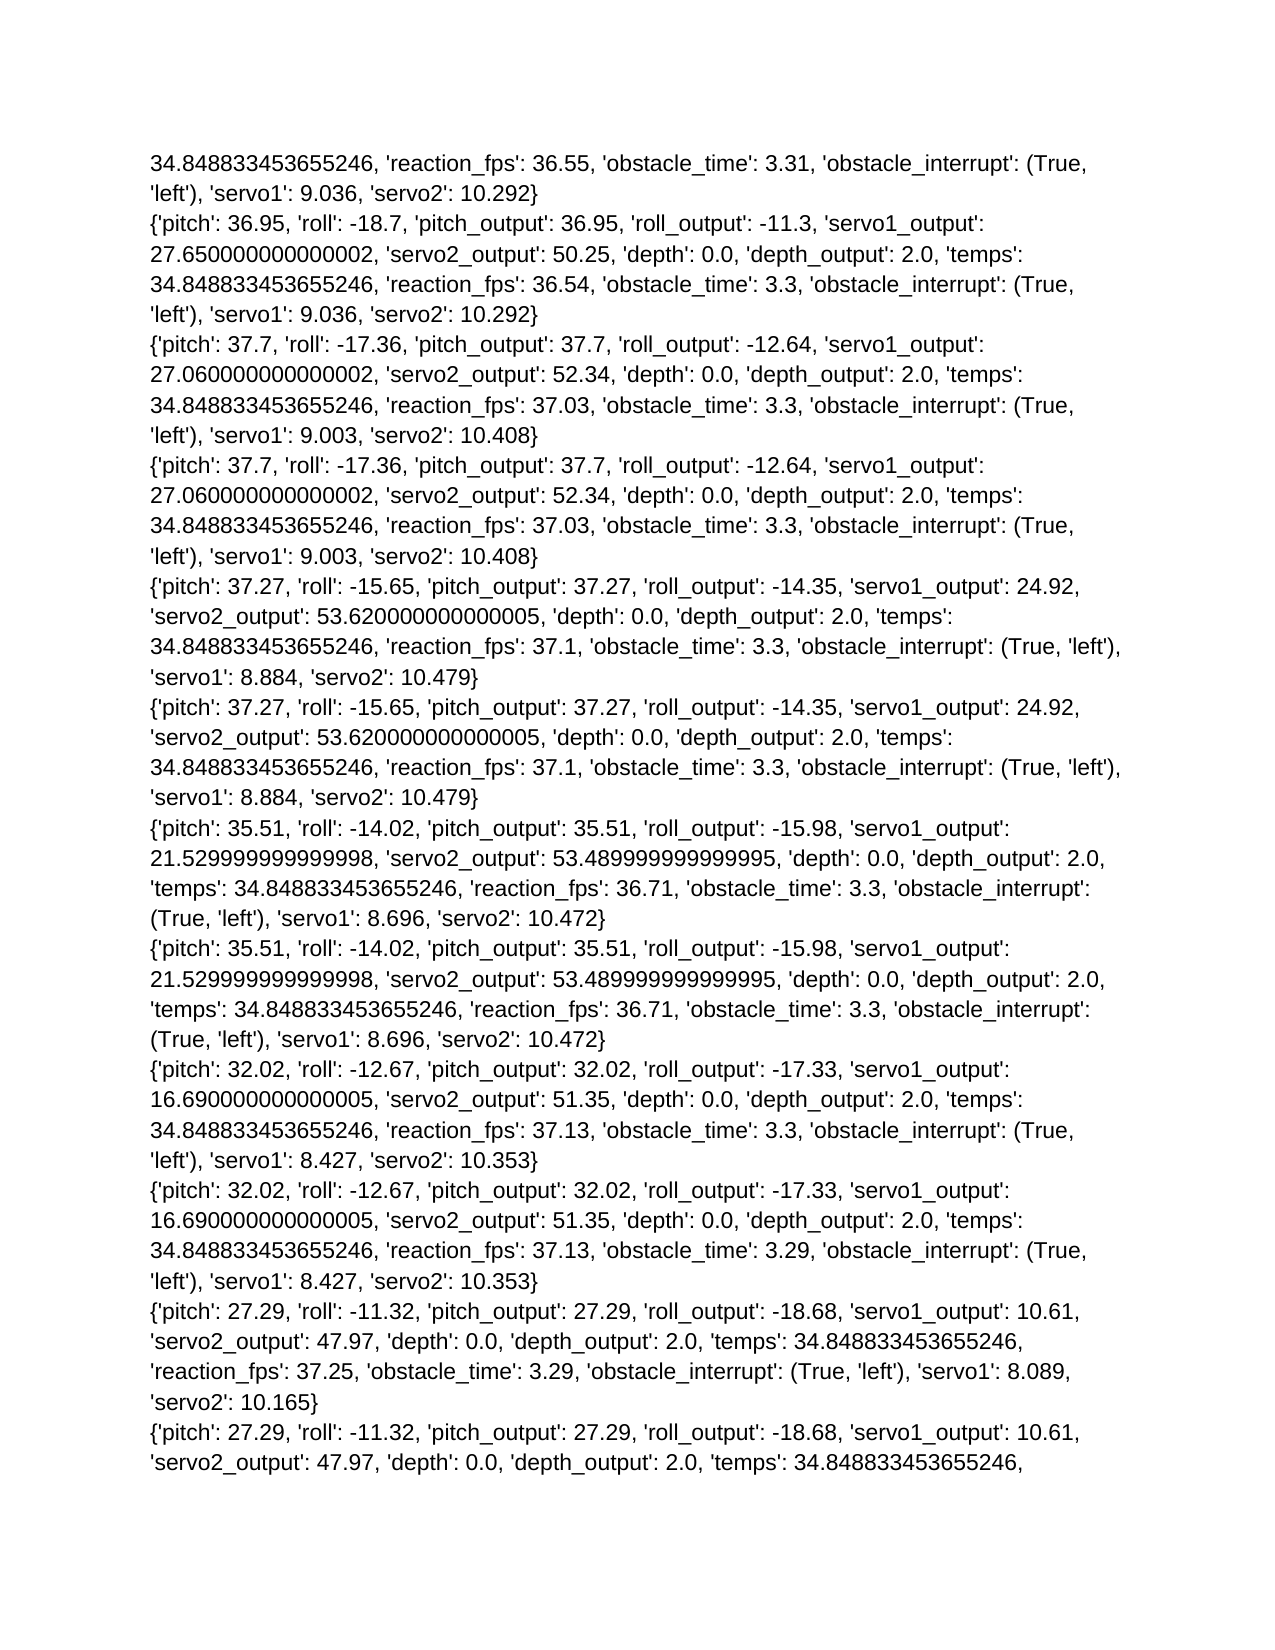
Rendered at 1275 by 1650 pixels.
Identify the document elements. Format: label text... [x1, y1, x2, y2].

text {'pitch': 32.02, 'roll': -12.67, 'pitch_output': 32.02, 'roll_output': -17.33, 'servo1_output': 16.690000000000005, 'servo2_output': 51.35, 'depth': 0.0, 'depth_output': 2.0, 'temps': 34.848833453655246, 'reaction_fps': 37.13, 'obstacle_time': 3.29, 'obstacle_interrupt': (True, 'left'), 'servo1': 8.427, 'servo2': 10.353} [150, 1177, 1125, 1294]
text {'pitch': 35.51, 'roll': -14.02, 'pitch_output': 35.51, 'roll_output': -15.98, 'servo1_output': 21.529999999999998, 'servo2_output': 53.489999999999995, 'depth': 0.0, 'depth_output': 2.0, 'temps': 34.848833453655246, 'reaction_fps': 36.71, 'obstacle_time': 3.3, 'obstacle_interrupt': (True, 'left'), 'servo1': 8.696, 'servo2': 10.472} [150, 814, 1125, 932]
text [150, 1419, 1125, 1475]
text {'pitch': 32.02, 'roll': -12.67, 'pitch_output': 32.02, 'roll_output': -17.33, 'servo1_output': 16.690000000000005, 'servo2_output': 51.35, 'depth': 0.0, 'depth_output': 2.0, 'temps': 34.848833453655246, 'reaction_fps': 37.13, 'obstacle_time': 3.3, 'obstacle_interrupt': (True, 'left'), 'servo1': 8.427, 'servo2': 10.353} [150, 1056, 1125, 1173]
text {'pitch': 37.27, 'roll': -15.65, 'pitch_output': 37.27, 'roll_output': -14.35, 'servo1_output': 24.92, 'servo2_output': 53.620000000000005, 'depth': 0.0, 'depth_output': 2.0, 'temps': 34.848833453655246, 'reaction_fps': 37.1, 'obstacle_time': 3.3, 'obstacle_interrupt': (True, 'left'), 'servo1': 8.884, 'servo2': 10.479} [150, 573, 1125, 690]
text {'pitch': 37.27, 'roll': -15.65, 'pitch_output': 37.27, 'roll_output': -14.35, 'servo1_output': 24.92, 'servo2_output': 53.620000000000005, 'depth': 0.0, 'depth_output': 2.0, 'temps': 34.848833453655246, 'reaction_fps': 37.1, 'obstacle_time': 3.3, 'obstacle_interrupt': (True, 'left'), 'servo1': 8.884, 'servo2': 10.479} [150, 694, 1125, 811]
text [150, 150, 1125, 207]
text {'pitch': 37.7, 'roll': -17.36, 'pitch_output': 37.7, 'roll_output': -12.64, 'servo1_output': 27.060000000000002, 'servo2_output': 52.34, 'depth': 0.0, 'depth_output': 2.0, 'temps': 34.848833453655246, 'reaction_fps': 37.03, 'obstacle_time': 3.3, 'obstacle_interrupt': (True, 'left'), 'servo1': 9.003, 'servo2': 10.408} [150, 331, 1125, 448]
text {'pitch': 37.7, 'roll': -17.36, 'pitch_output': 37.7, 'roll_output': -12.64, 'servo1_output': 27.060000000000002, 'servo2_output': 52.34, 'depth': 0.0, 'depth_output': 2.0, 'temps': 34.848833453655246, 'reaction_fps': 37.03, 'obstacle_time': 3.3, 'obstacle_interrupt': (True, 'left'), 'servo1': 9.003, 'servo2': 10.408} [150, 452, 1125, 569]
text {'pitch': 36.95, 'roll': -18.7, 'pitch_output': 36.95, 'roll_output': -11.3, 'servo1_output': 27.650000000000002, 'servo2_output': 50.25, 'depth': 0.0, 'depth_output': 2.0, 'temps': 34.848833453655246, 'reaction_fps': 36.54, 'obstacle_time': 3.3, 'obstacle_interrupt': (True, 'left'), 'servo1': 9.036, 'servo2': 10.292} [150, 210, 1125, 327]
text {'pitch': 35.51, 'roll': -14.02, 'pitch_output': 35.51, 'roll_output': -15.98, 'servo1_output': 21.529999999999998, 'servo2_output': 53.489999999999995, 'depth': 0.0, 'depth_output': 2.0, 'temps': 34.848833453655246, 'reaction_fps': 36.71, 'obstacle_time': 3.3, 'obstacle_interrupt': (True, 'left'), 'servo1': 8.696, 'servo2': 10.472} [150, 935, 1125, 1052]
